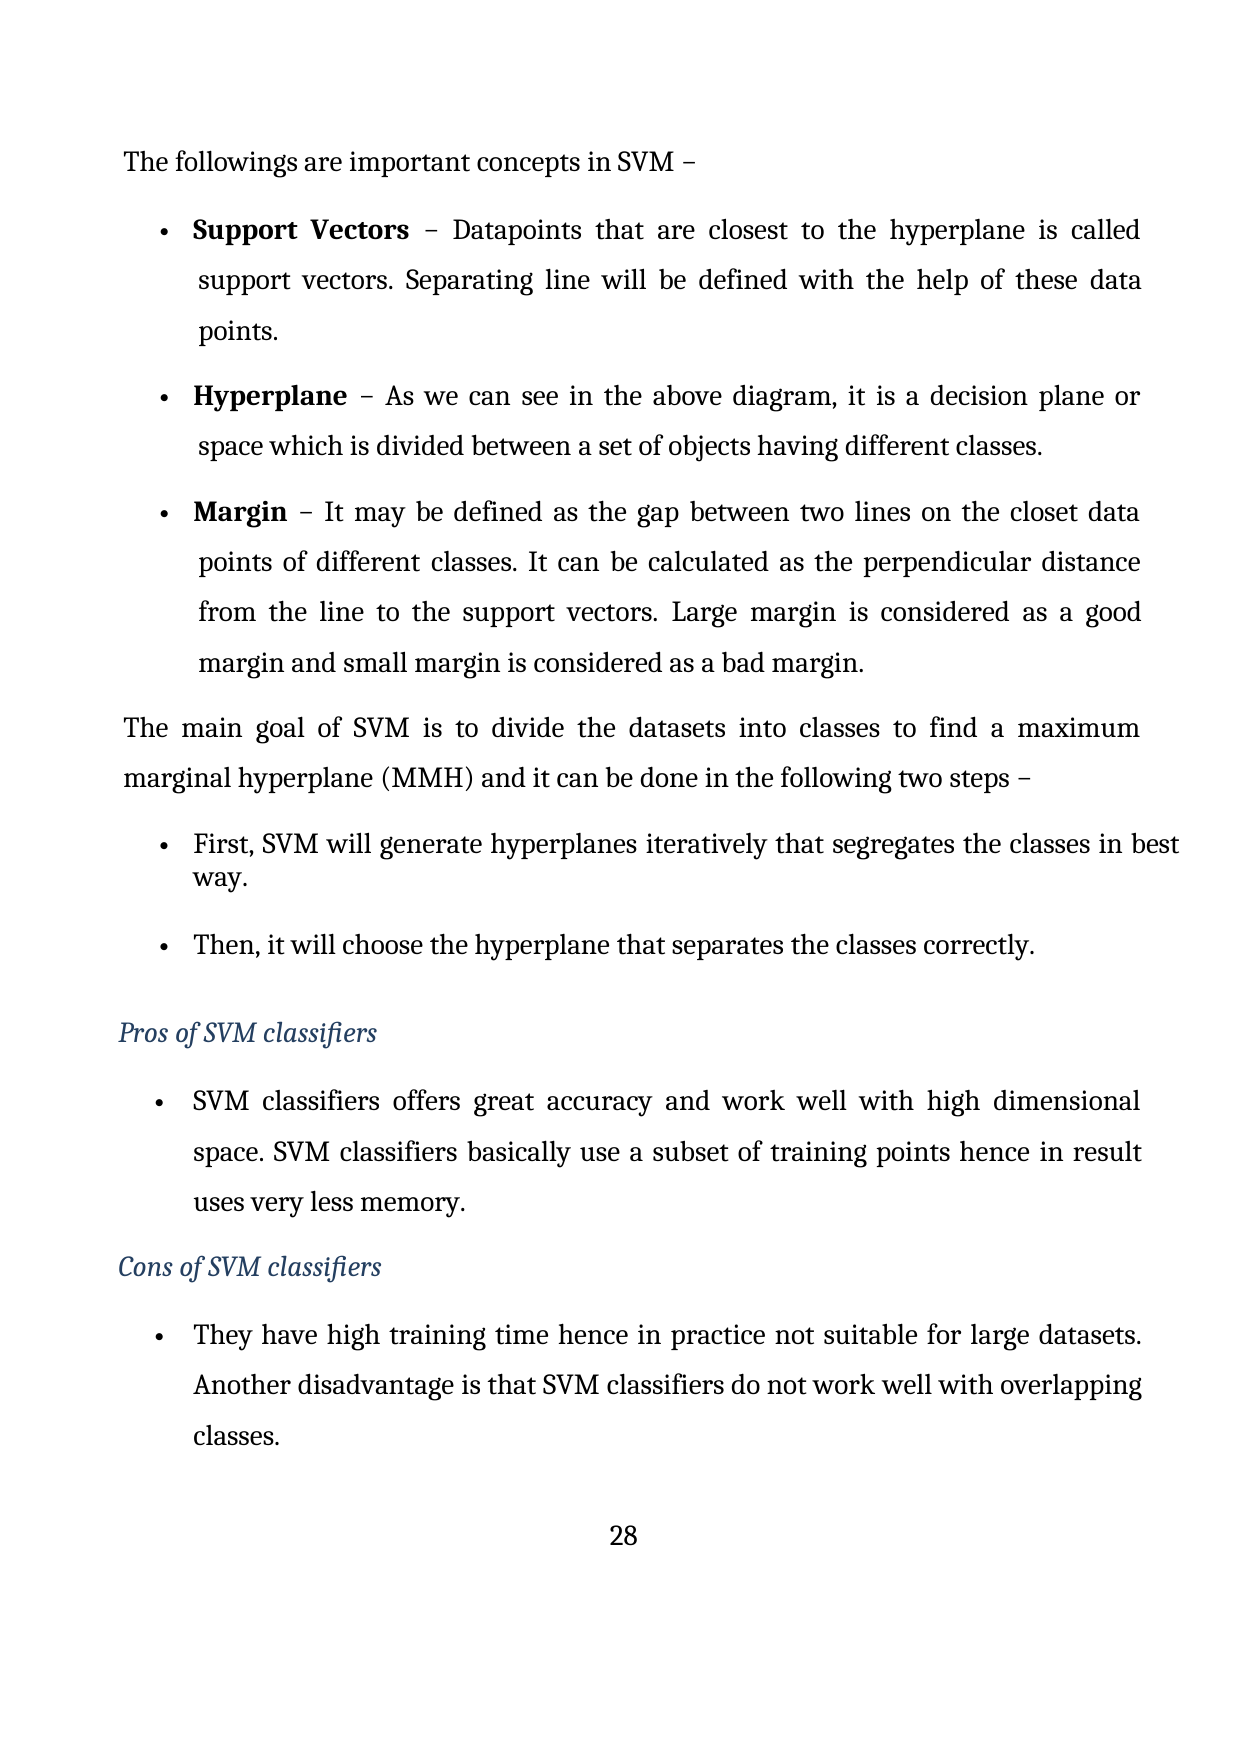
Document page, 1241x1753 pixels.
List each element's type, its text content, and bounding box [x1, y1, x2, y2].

list SVM classifiers offers great accuracy and work well with high dimensional space. SVM classifiers basically use a subset of training points hence in result uses very less memory. [156, 1084, 1142, 1218]
text 28 [104, 1519, 1143, 1553]
text The followings are important concepts in SVM − [123, 146, 1180, 179]
subtitle Pros of SVM classifiers [118, 1017, 1180, 1050]
list Then, it will choose the hyperplane that separates the classes correctly. [160, 928, 1180, 962]
list Margin − It may be defined as the gap between two lines on the closet data points of different classes. It can be calculated as the perpendicular distance from the line to the support vectors. Large margin is considered as a good margin and small margin is considered as a bad margin. [161, 495, 1142, 679]
list They have high training time hence in practice not suitable for large datasets. Another disadvantage is that SVM classifiers do not work well with overlapping classes. [156, 1318, 1143, 1452]
text The main goal of SVM is to divide the datasets into classes to find a maximum marginal hyperplane (MMH) and it can be done in the following two steps − [123, 711, 1142, 795]
list Support Vectors − Datapoints that are closest to the hyperplane is called support vectors. Separating line will be defined with the help of these data points. [161, 213, 1143, 347]
list Hyperplane − As we can see in the above diagram, it is a decision plane or space which is divided between a set of objects having different classes. [161, 379, 1142, 463]
list First, SVM will generate hyperplanes iteratively that segregates the classes in best way. [160, 827, 1180, 894]
subtitle Cons of SVM classifiers [118, 1250, 1180, 1284]
